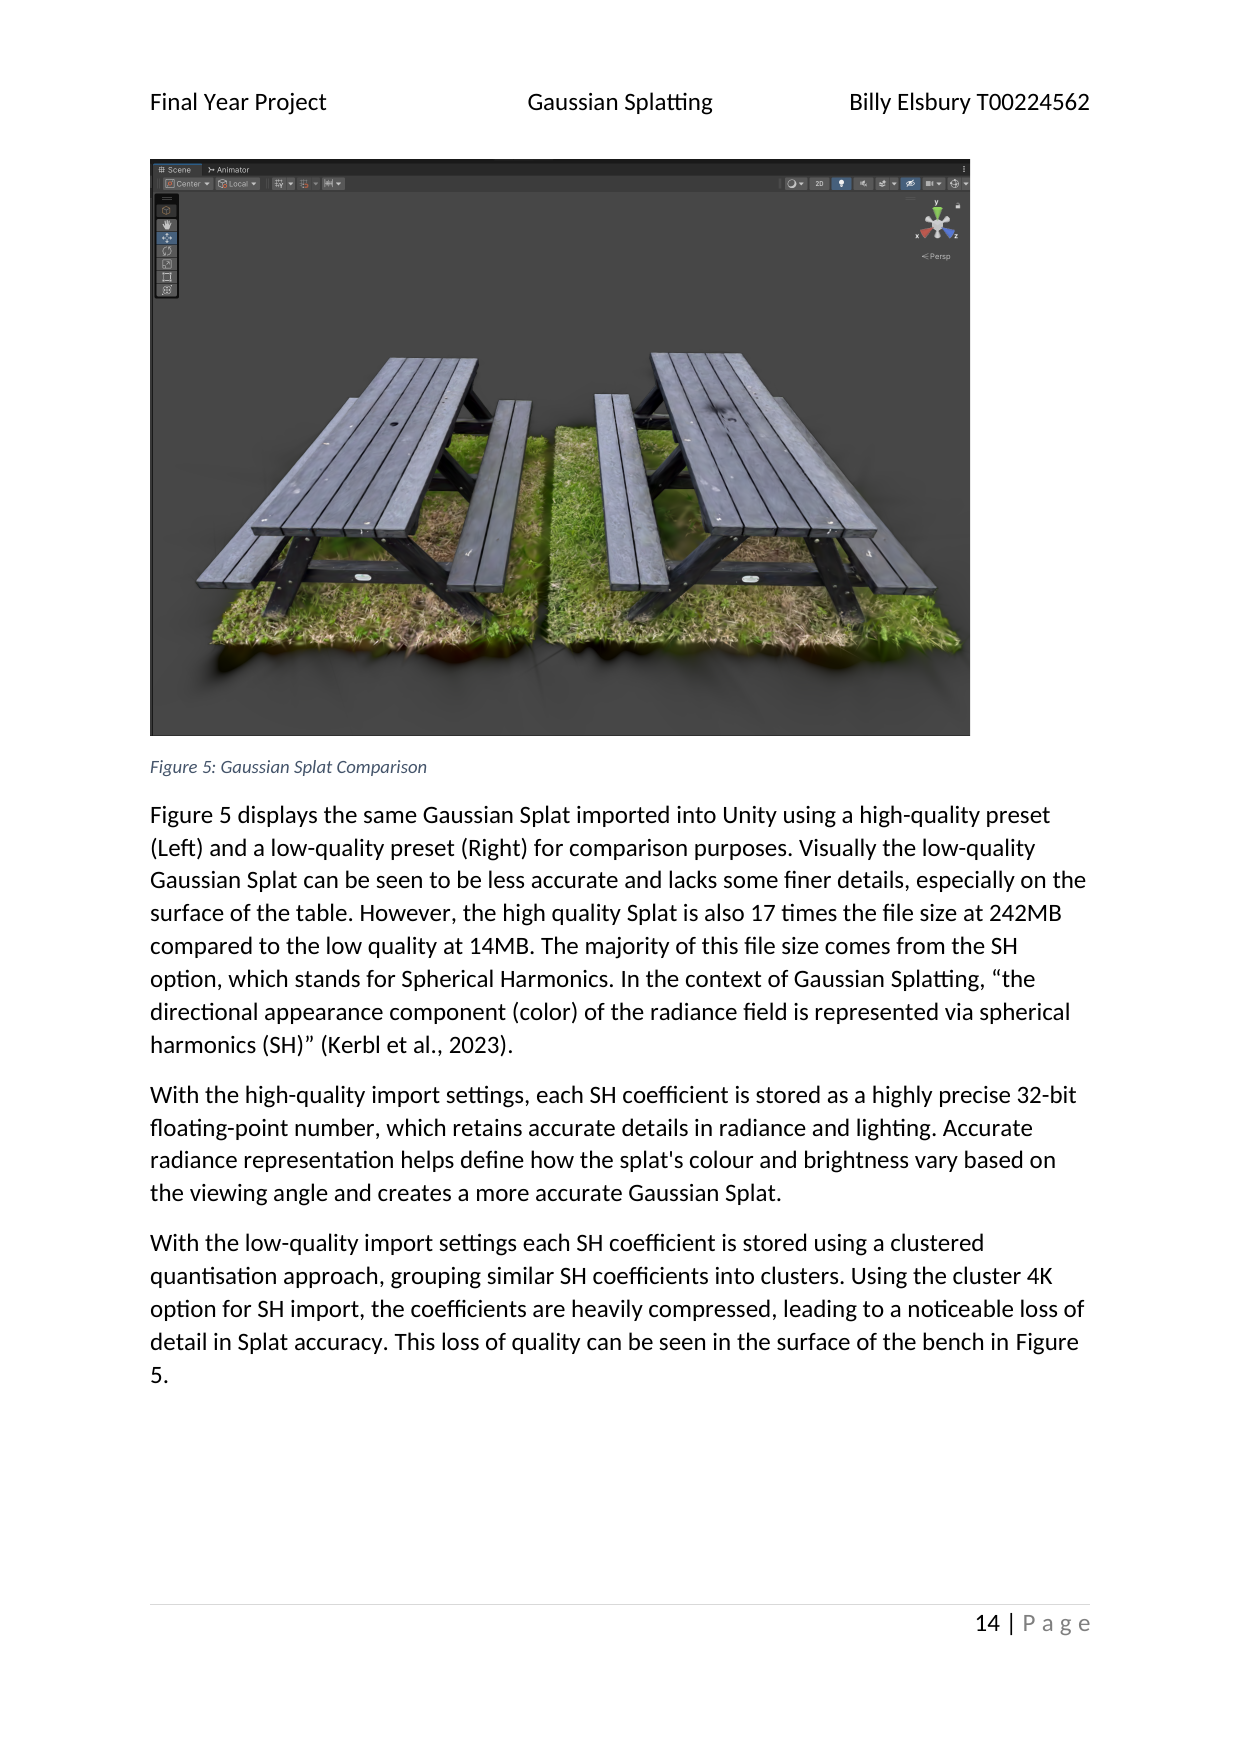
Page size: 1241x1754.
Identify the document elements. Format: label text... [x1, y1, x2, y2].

text Figure 5: Gaussian Splat Comparison [150, 755, 1090, 778]
text Figure 5 displays the same Gaussian Splat imported into Unity using a high-quality preset (Left) and a low-quality preset (Right) for comparison purposes. Visually the low-quality Gaussian Splat can be seen to be less accurate and lacks some finer details, especially on the surface of the table. However, the high quality Splat is also 17 times the file size at 242MB compared to the low quality at 14MB. The majority of this file size comes from the SH option, which stands for Spherical Harmonics. In the context of Gaussian Splatting, “the directional appearance component (color) of the radiance field is represented via spherical harmonics (SH)” (Kerbl et al., 2023). [150, 799, 1090, 1060]
text With the low-quality import settings each SH coefficient is stored using a clustered quantisation approach, grouping similar SH coefficients into clusters. Using the cluster 4K option for SH import, the coefficients are heavily compressed, leading to a noticeable loss of detail in Splat accuracy. This loss of quality can be seen in the surface of the bench in Figure 5. [150, 1227, 1090, 1389]
picture [150, 159, 971, 736]
text With the high-quality import settings, each SH coefficient is stored as a highly precise 32-bit floating-point number, which retains accurate details in radiance and lighting. Accurate radiance representation helps define how the splat's colour and brightness vary based on the viewing angle and creates a more accurate Gaussian Splat. [150, 1079, 1090, 1208]
